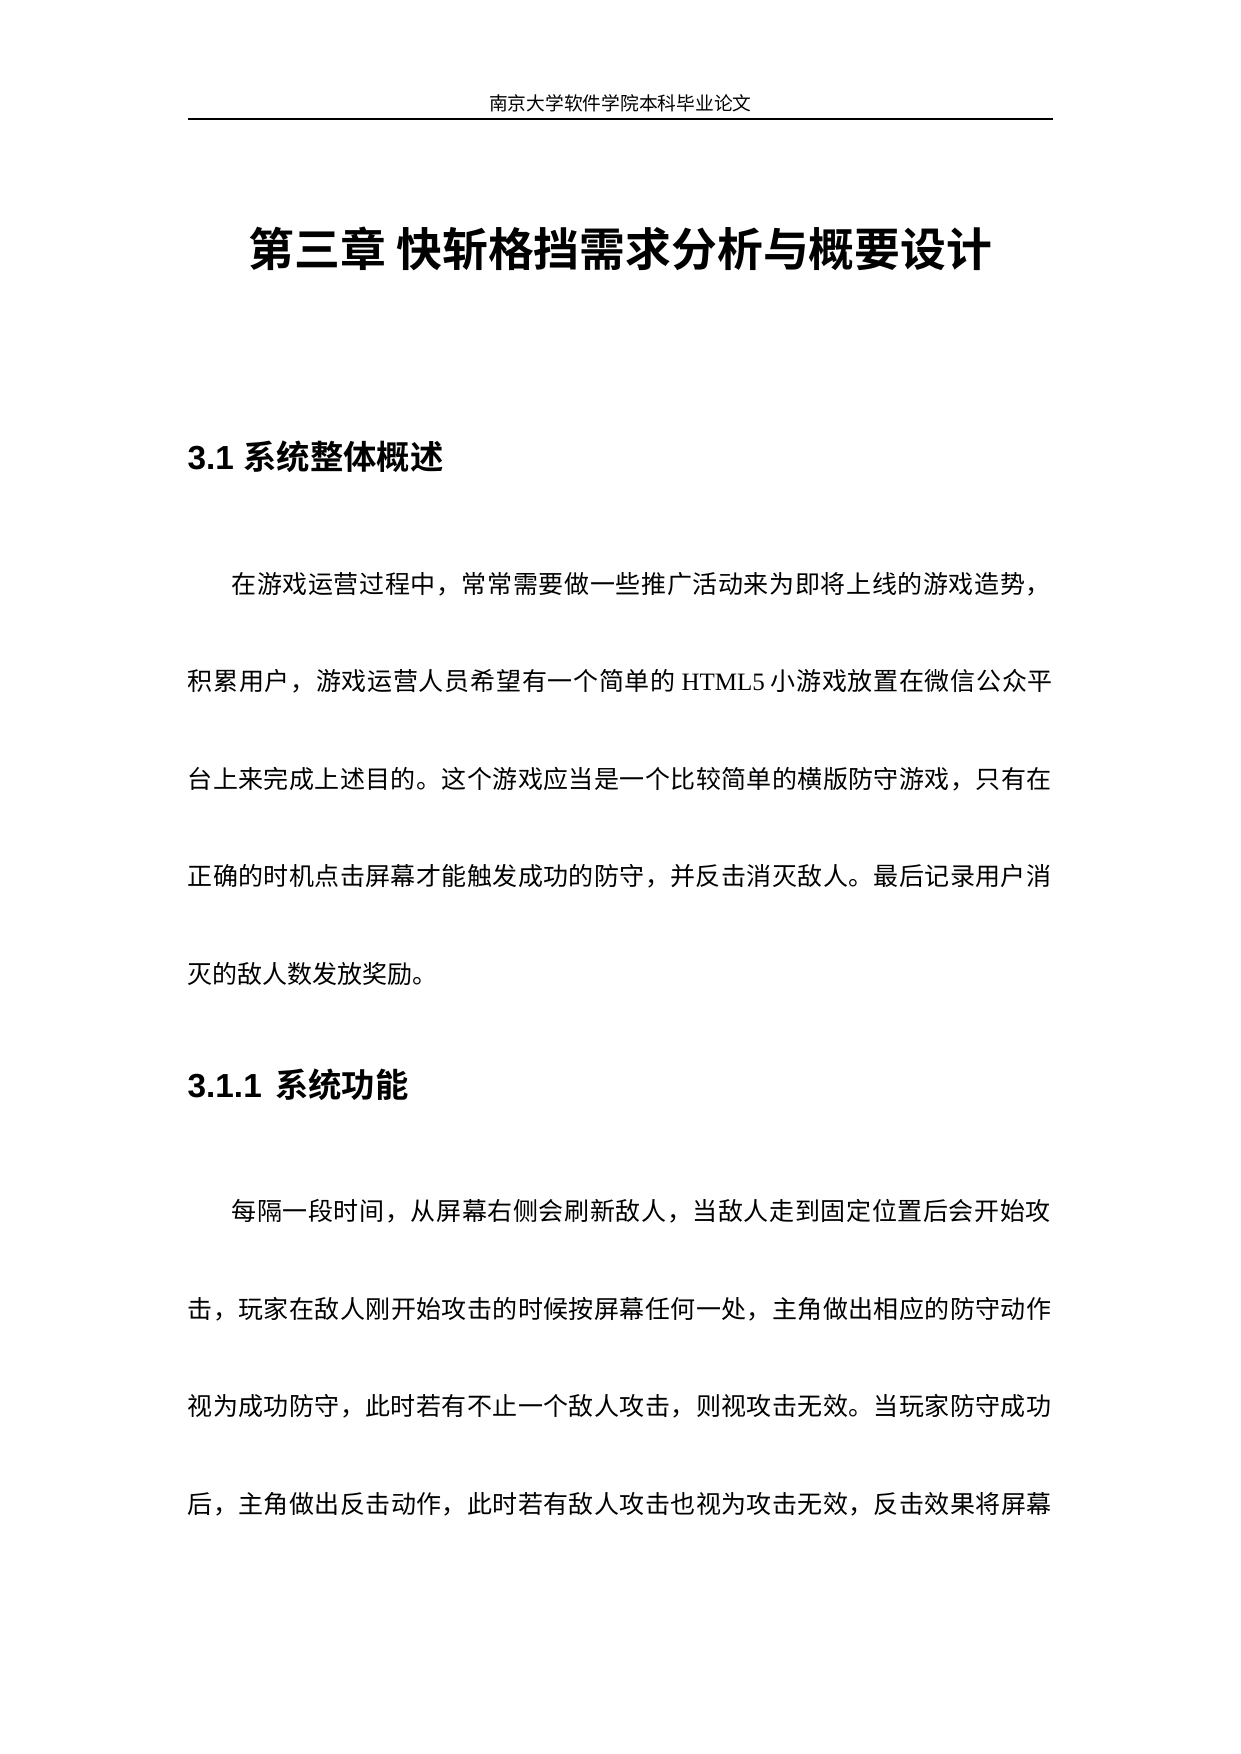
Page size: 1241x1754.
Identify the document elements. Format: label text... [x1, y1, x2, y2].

text 在游戏运营过程中，常常需要做一些推广活动来为即将上线的游戏造势，积累用户，游戏运营人员希望有一个简单的HTML5小游戏放置在微信公众平台上来完成上述目的。这个游戏应当是一个比较简单的横版防守游戏，只有在正确的时机点击屏幕才能触发成功的防守，并反击消灭敌人。最后记录用户消灭的敌人数发放奖励。 [187, 550, 1053, 1005]
subtitle 3.1.1 系统功能 [187, 1050, 1053, 1115]
subtitle 第三章 快斩格挡需求分析与概要设计 [187, 197, 1053, 295]
subtitle 3.1 系统整体概述 [187, 423, 1053, 488]
